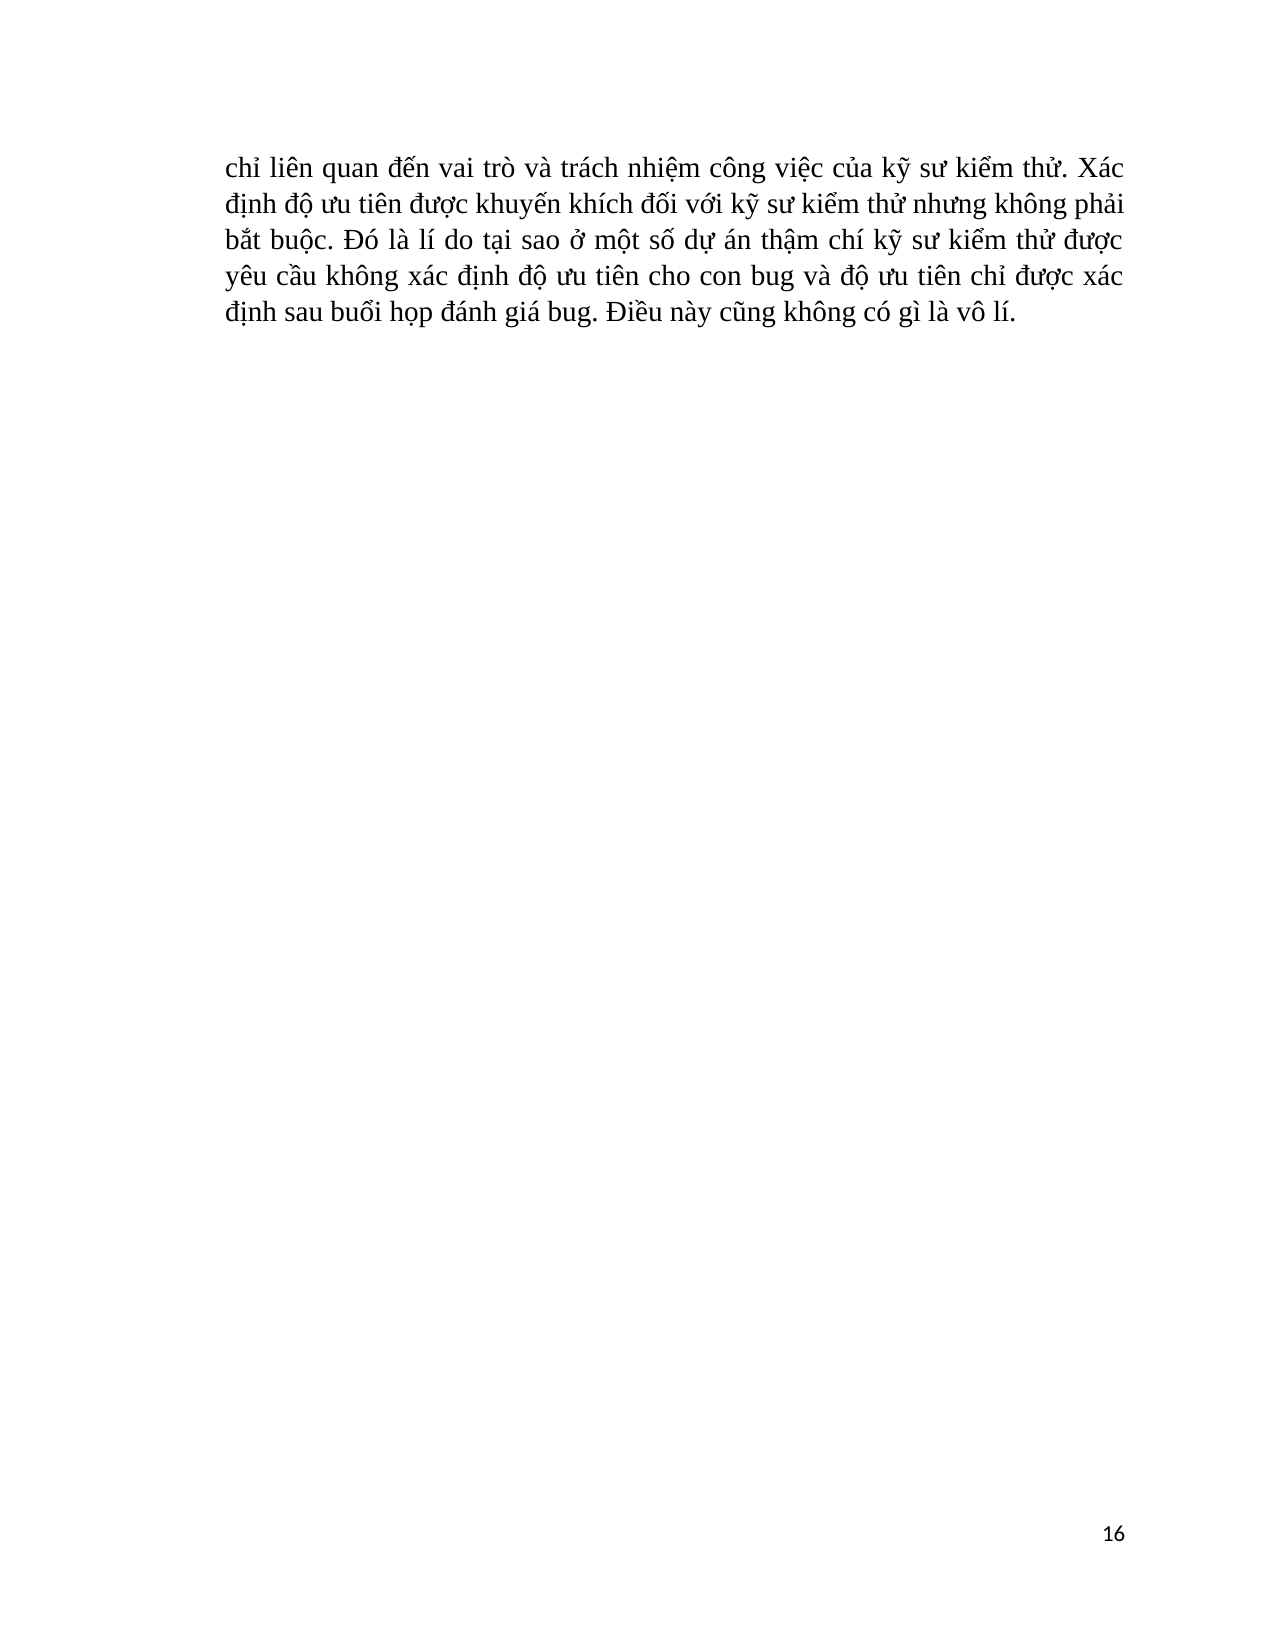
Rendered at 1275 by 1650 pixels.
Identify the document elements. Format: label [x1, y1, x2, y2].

text [225, 150, 1125, 328]
